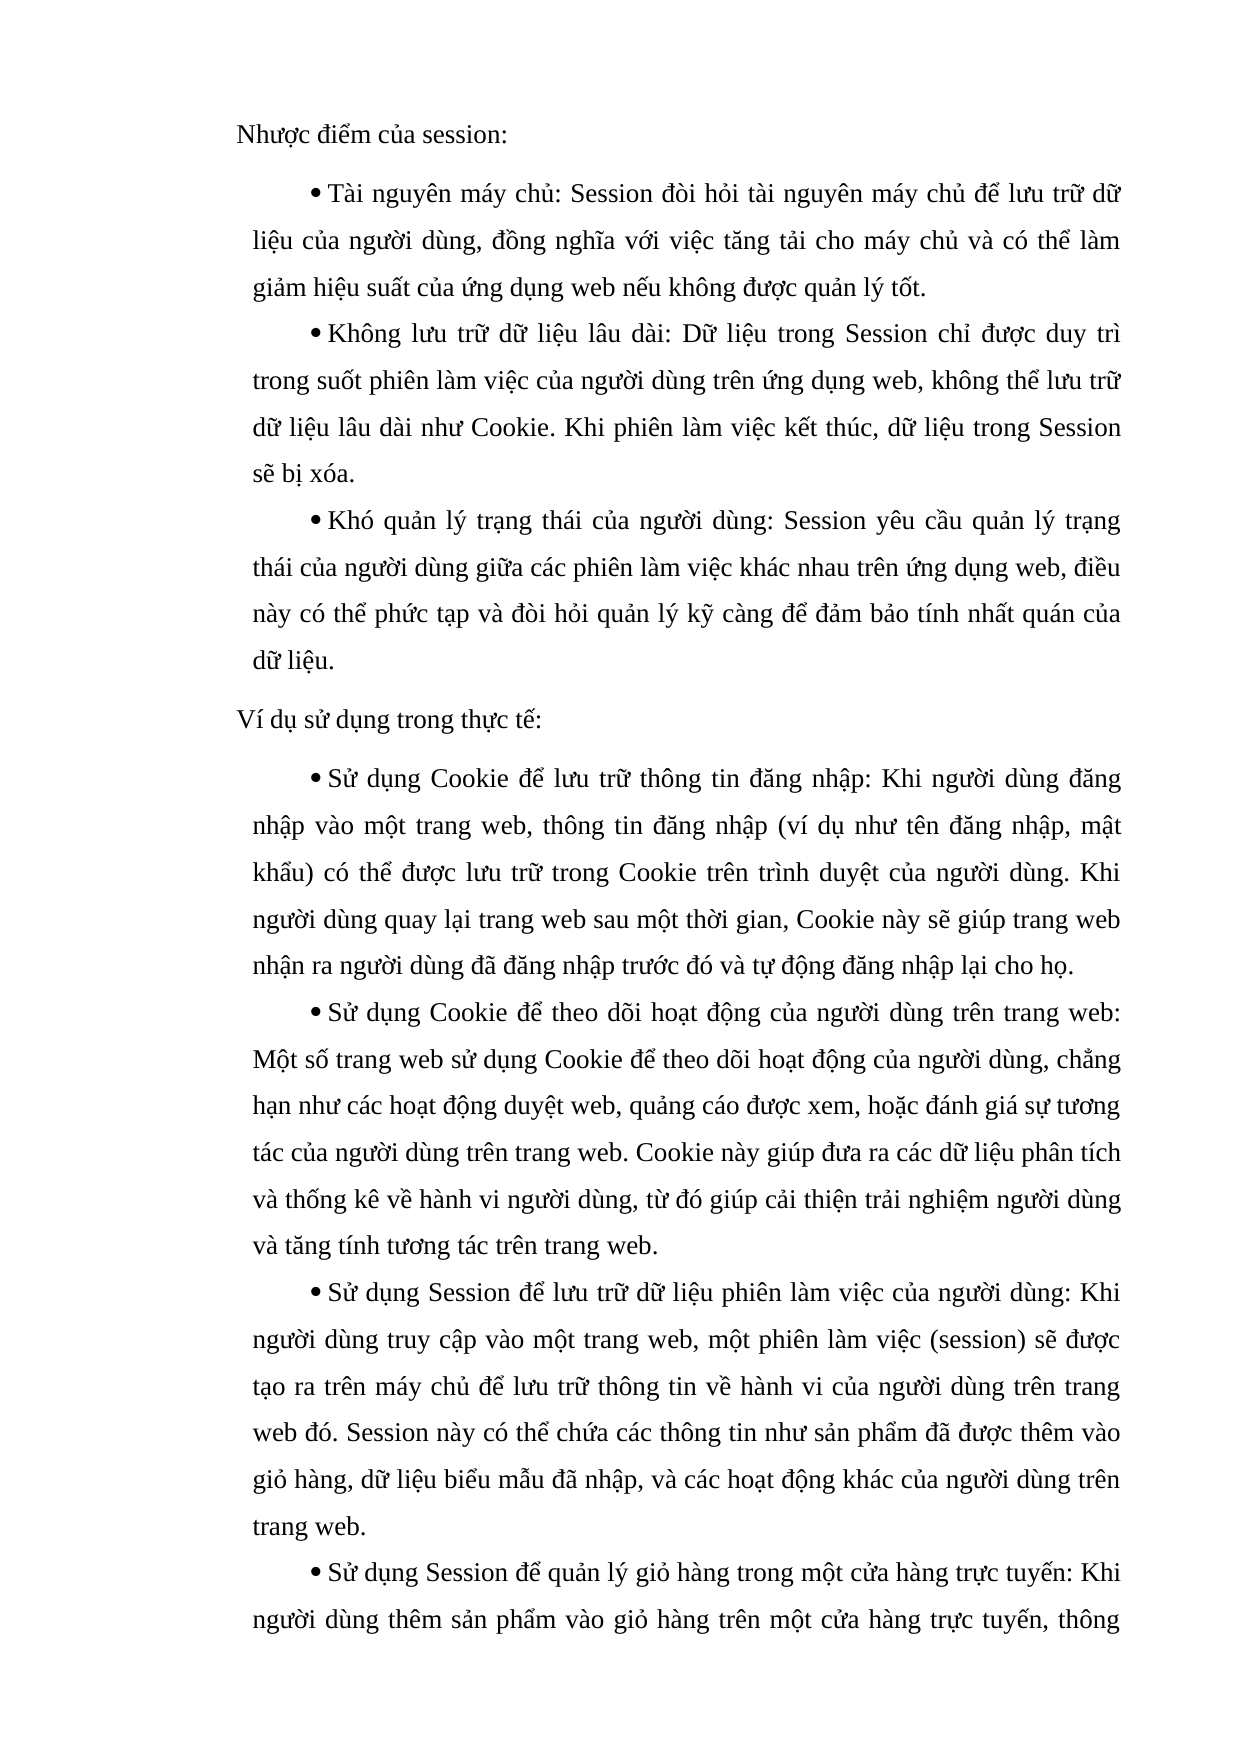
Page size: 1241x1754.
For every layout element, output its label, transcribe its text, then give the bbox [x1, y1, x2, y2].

text Nhược điểm của session: [177, 118, 1122, 149]
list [252, 1556, 1122, 1634]
list Sử dụng Cookie để theo dõi hoạt động của người dùng trên trang web: Một số trang web sử dụng Cookie để theo dõi hoạt động của người dùng, chẳng hạn như các hoạt động duyệt web, quảng cáo được xem, hoặc đánh giá sự tương tác của người dùng trên trang web. Cookie này giúp đưa ra các dữ liệu phân tích và thống kê về hành vi người dùng, từ đó giúp cải thiện trải nghiệm người dùng và tăng tính tương tác trên trang web. [252, 996, 1122, 1261]
list Tài nguyên máy chủ: Session đòi hỏi tài nguyên máy chủ để lưu trữ dữ liệu của người dùng, đồng nghĩa với việc tăng tải cho máy chủ và có thể làm giảm hiệu suất của ứng dụng web nếu không được quản lý tốt. [252, 177, 1122, 302]
text Ví dụ sử dụng trong thực tế: [177, 703, 1122, 734]
list Không lưu trữ dữ liệu lâu dài: Dữ liệu trong Session chỉ được duy trì trong suốt phiên làm việc của người dùng trên ứng dụng web, không thể lưu trữ dữ liệu lâu dài như Cookie. Khi phiên làm việc kết thúc, dữ liệu trong Session sẽ bị xóa. [252, 317, 1122, 489]
list Khó quản lý trạng thái của người dùng: Session yêu cầu quản lý trạng thái của người dùng giữa các phiên làm việc khác nhau trên ứng dụng web, điều này có thể phức tạp và đòi hỏi quản lý kỹ càng để đảm bảo tính nhất quán của dữ liệu. [252, 504, 1122, 675]
list Sử dụng Cookie để lưu trữ thông tin đăng nhập: Khi người dùng đăng nhập vào một trang web, thông tin đăng nhập (ví dụ như tên đăng nhập, mật khẩu) có thể được lưu trữ trong Cookie trên trình duyệt của người dùng. Khi người dùng quay lại trang web sau một thời gian, Cookie này sẽ giúp trang web nhận ra người dùng đã đăng nhập trước đó và tự động đăng nhập lại cho họ. [252, 763, 1122, 981]
list Sử dụng Session để lưu trữ dữ liệu phiên làm việc của người dùng: Khi người dùng truy cập vào một trang web, một phiên làm việc (session) sẽ được tạo ra trên máy chủ để lưu trữ thông tin về hành vi của người dùng trên trang web đó. Session này có thể chứa các thông tin như sản phẩm đã được thêm vào giỏ hàng, dữ liệu biểu mẫu đã nhập, và các hoạt động khác của người dùng trên trang web. [252, 1276, 1122, 1541]
